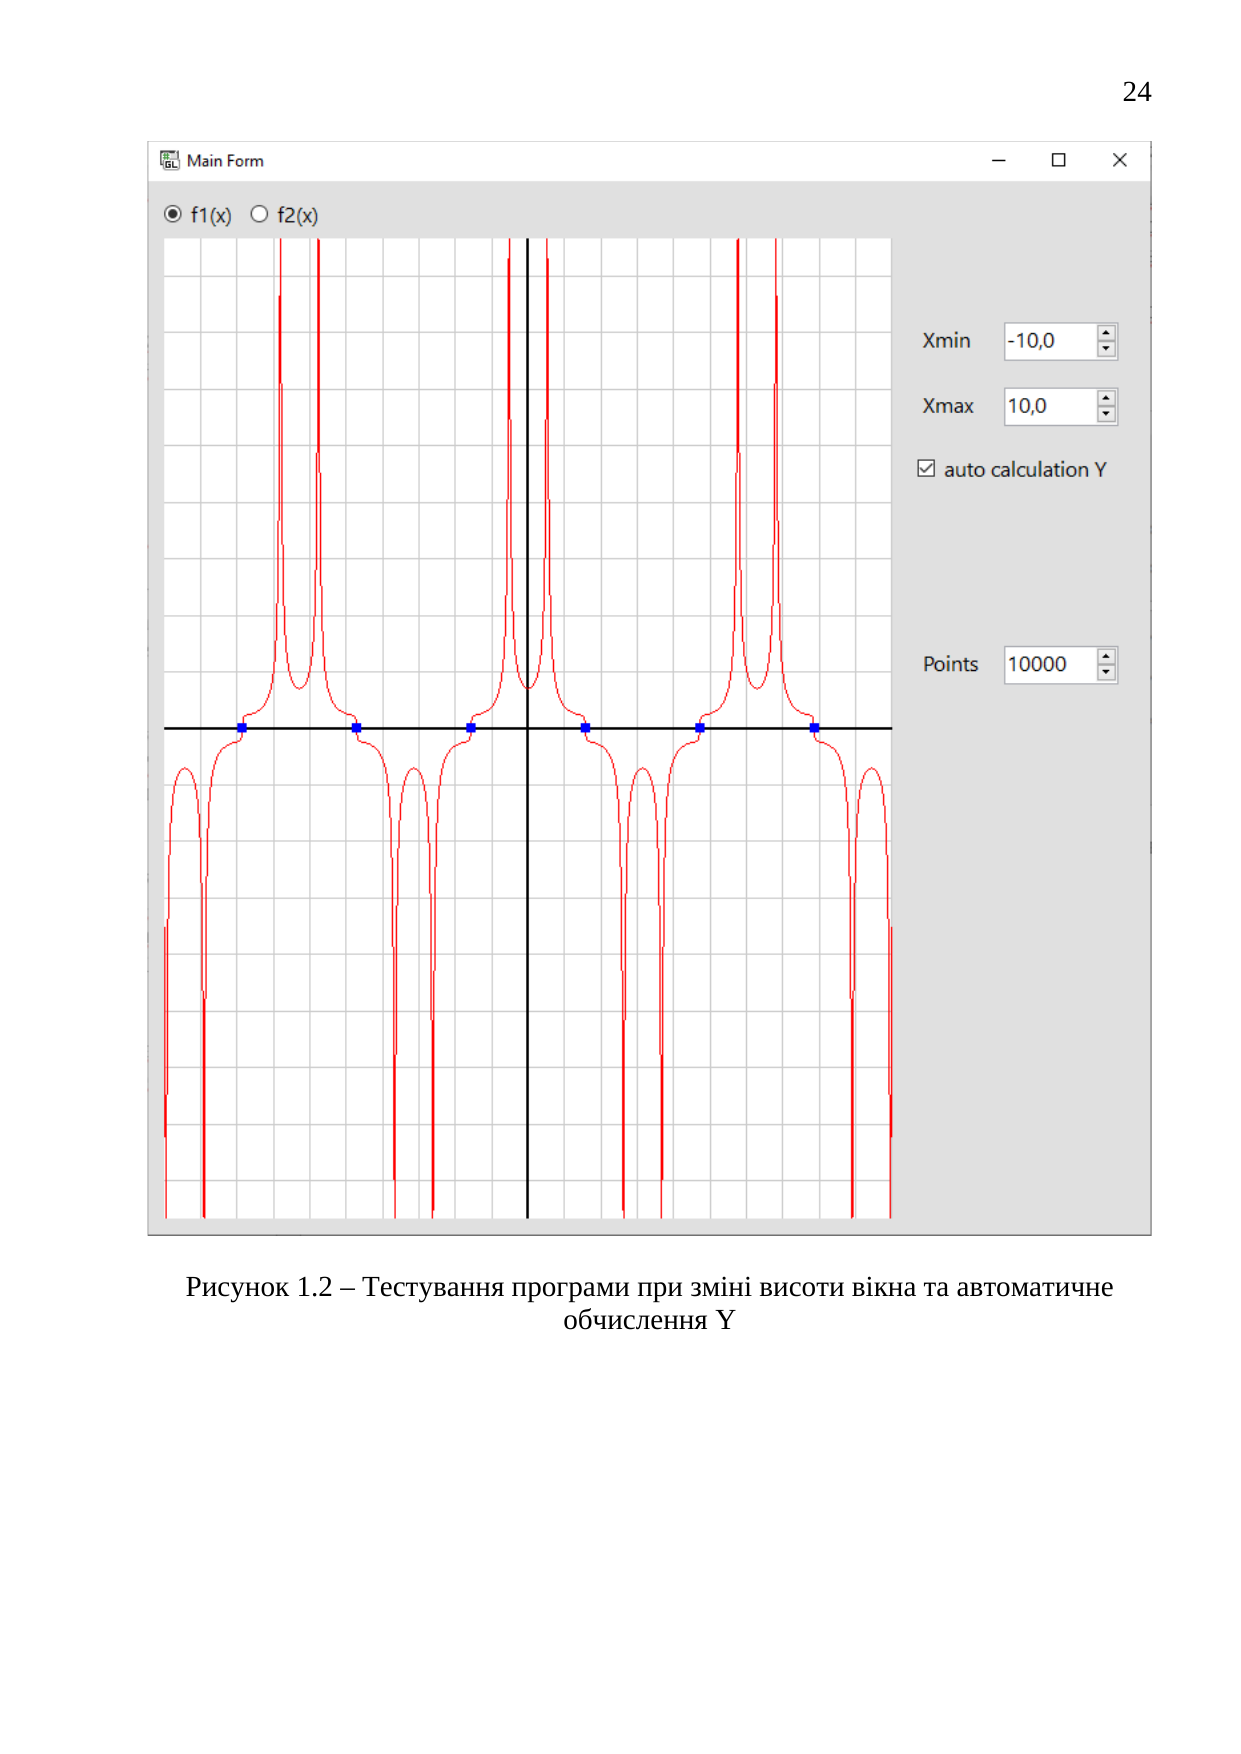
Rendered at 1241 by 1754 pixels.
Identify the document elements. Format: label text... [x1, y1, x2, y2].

text Рисунок 1.2 – Тестування програми при зміні висоти вікна та автоматичне обчислення Y [148, 1269, 1152, 1336]
picture [147, 141, 1152, 1236]
